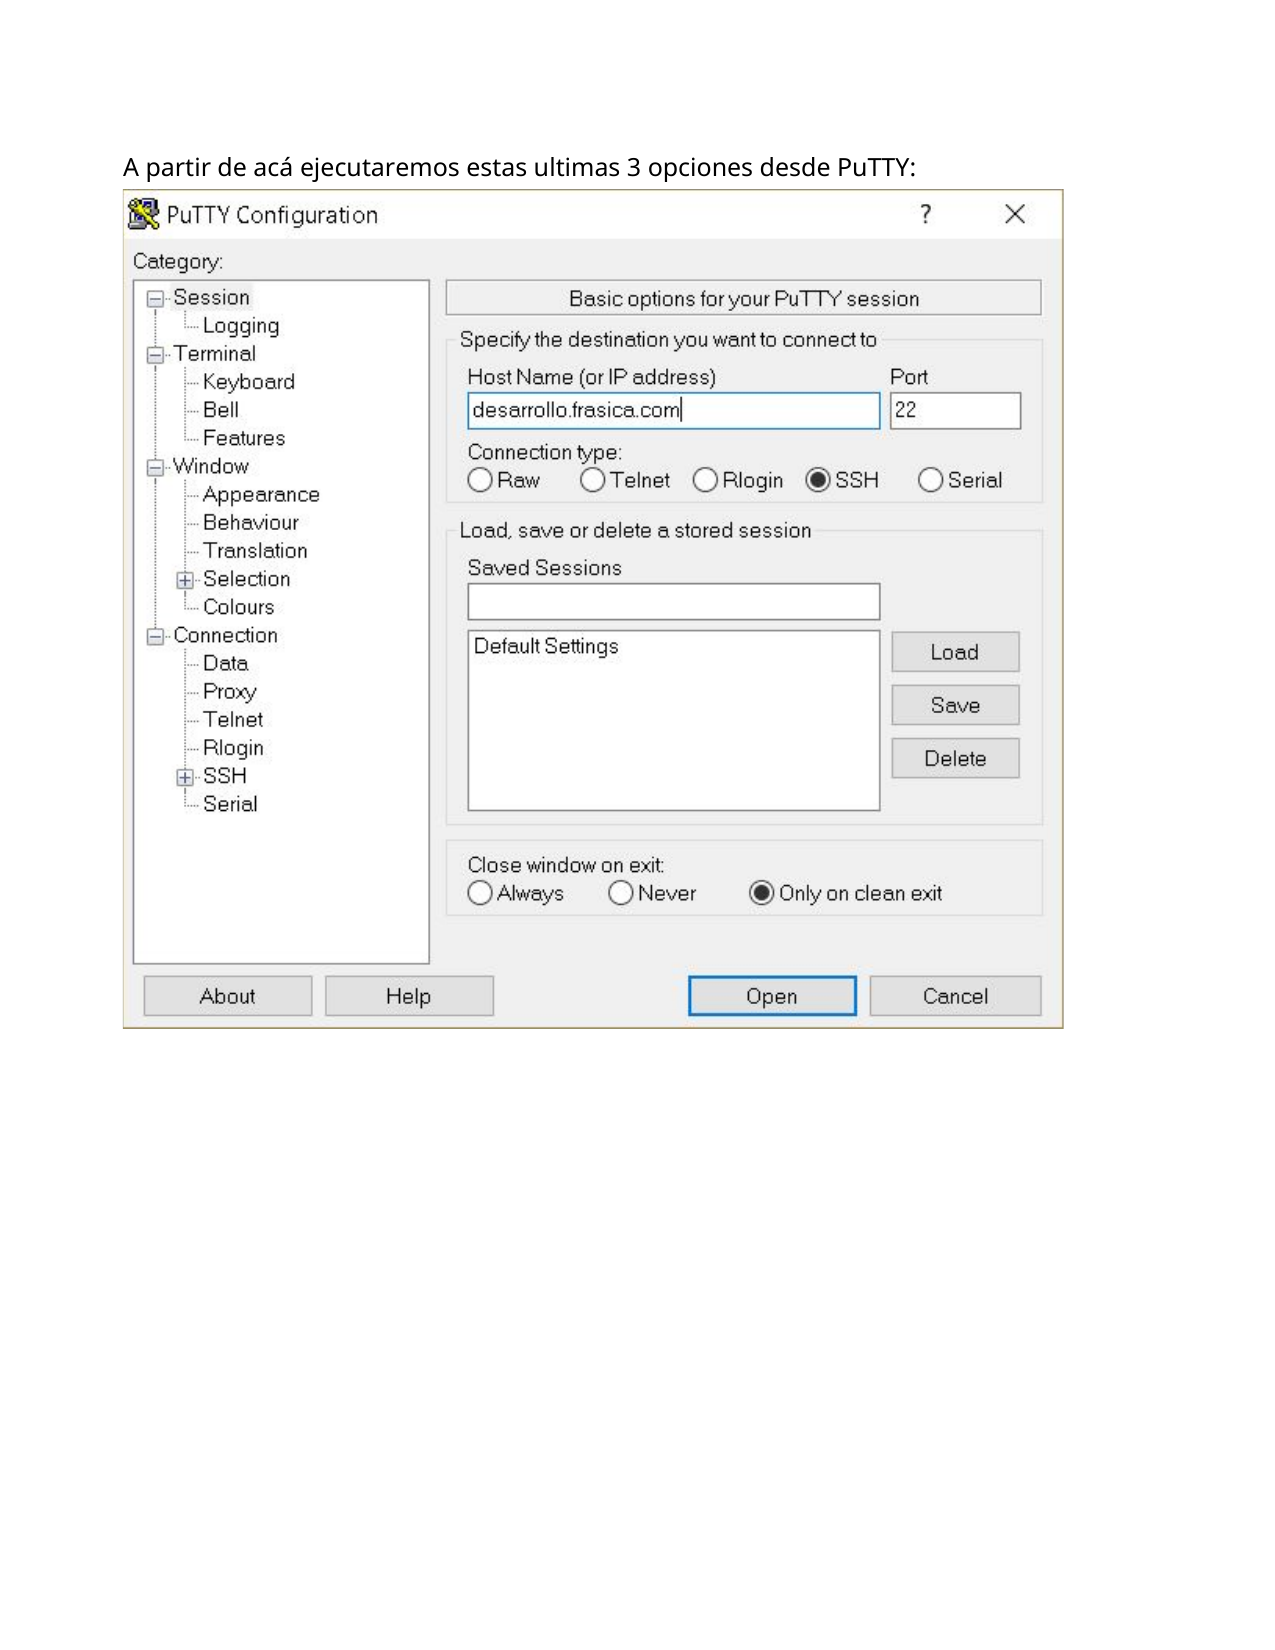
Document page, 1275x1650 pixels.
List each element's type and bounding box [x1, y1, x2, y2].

picture [122, 189, 1064, 1029]
